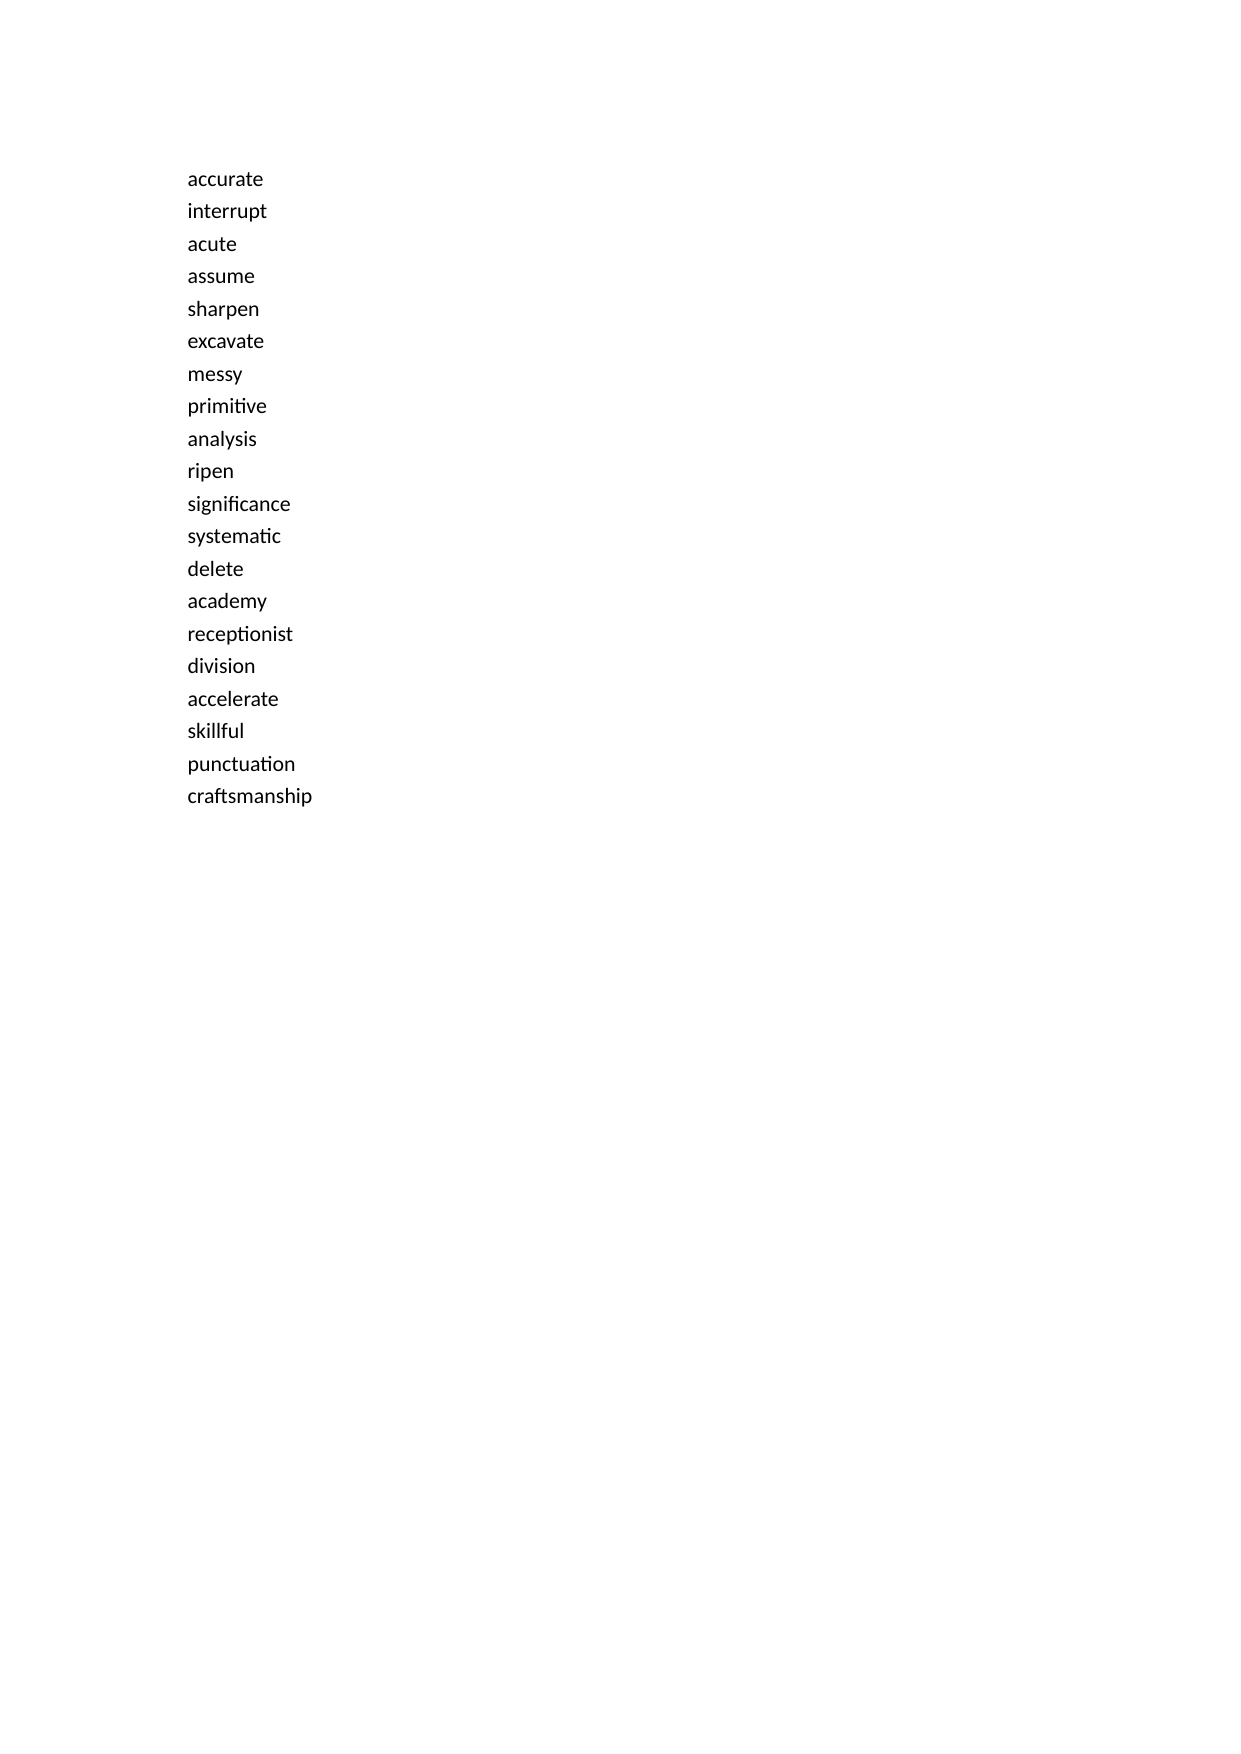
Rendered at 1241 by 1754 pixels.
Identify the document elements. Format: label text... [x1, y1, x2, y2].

text division [187, 649, 1053, 682]
text skillful [187, 714, 1053, 747]
text accelerate [187, 682, 1053, 714]
text accurate [187, 162, 1053, 194]
text primitive [187, 389, 1053, 422]
text significance [187, 487, 1053, 519]
text ripen [187, 454, 1053, 487]
text craftsmanship [187, 779, 1053, 812]
text assume [187, 259, 1053, 292]
text academy [187, 584, 1053, 617]
text excavate [187, 324, 1053, 357]
text receptionist [187, 617, 1053, 649]
text interrupt [187, 194, 1053, 227]
text delete [187, 552, 1053, 584]
text analysis [187, 422, 1053, 454]
text punctuation [187, 747, 1053, 779]
text sharpen [187, 292, 1053, 324]
text systematic [187, 519, 1053, 552]
text messy [187, 357, 1053, 389]
text acute [187, 227, 1053, 259]
